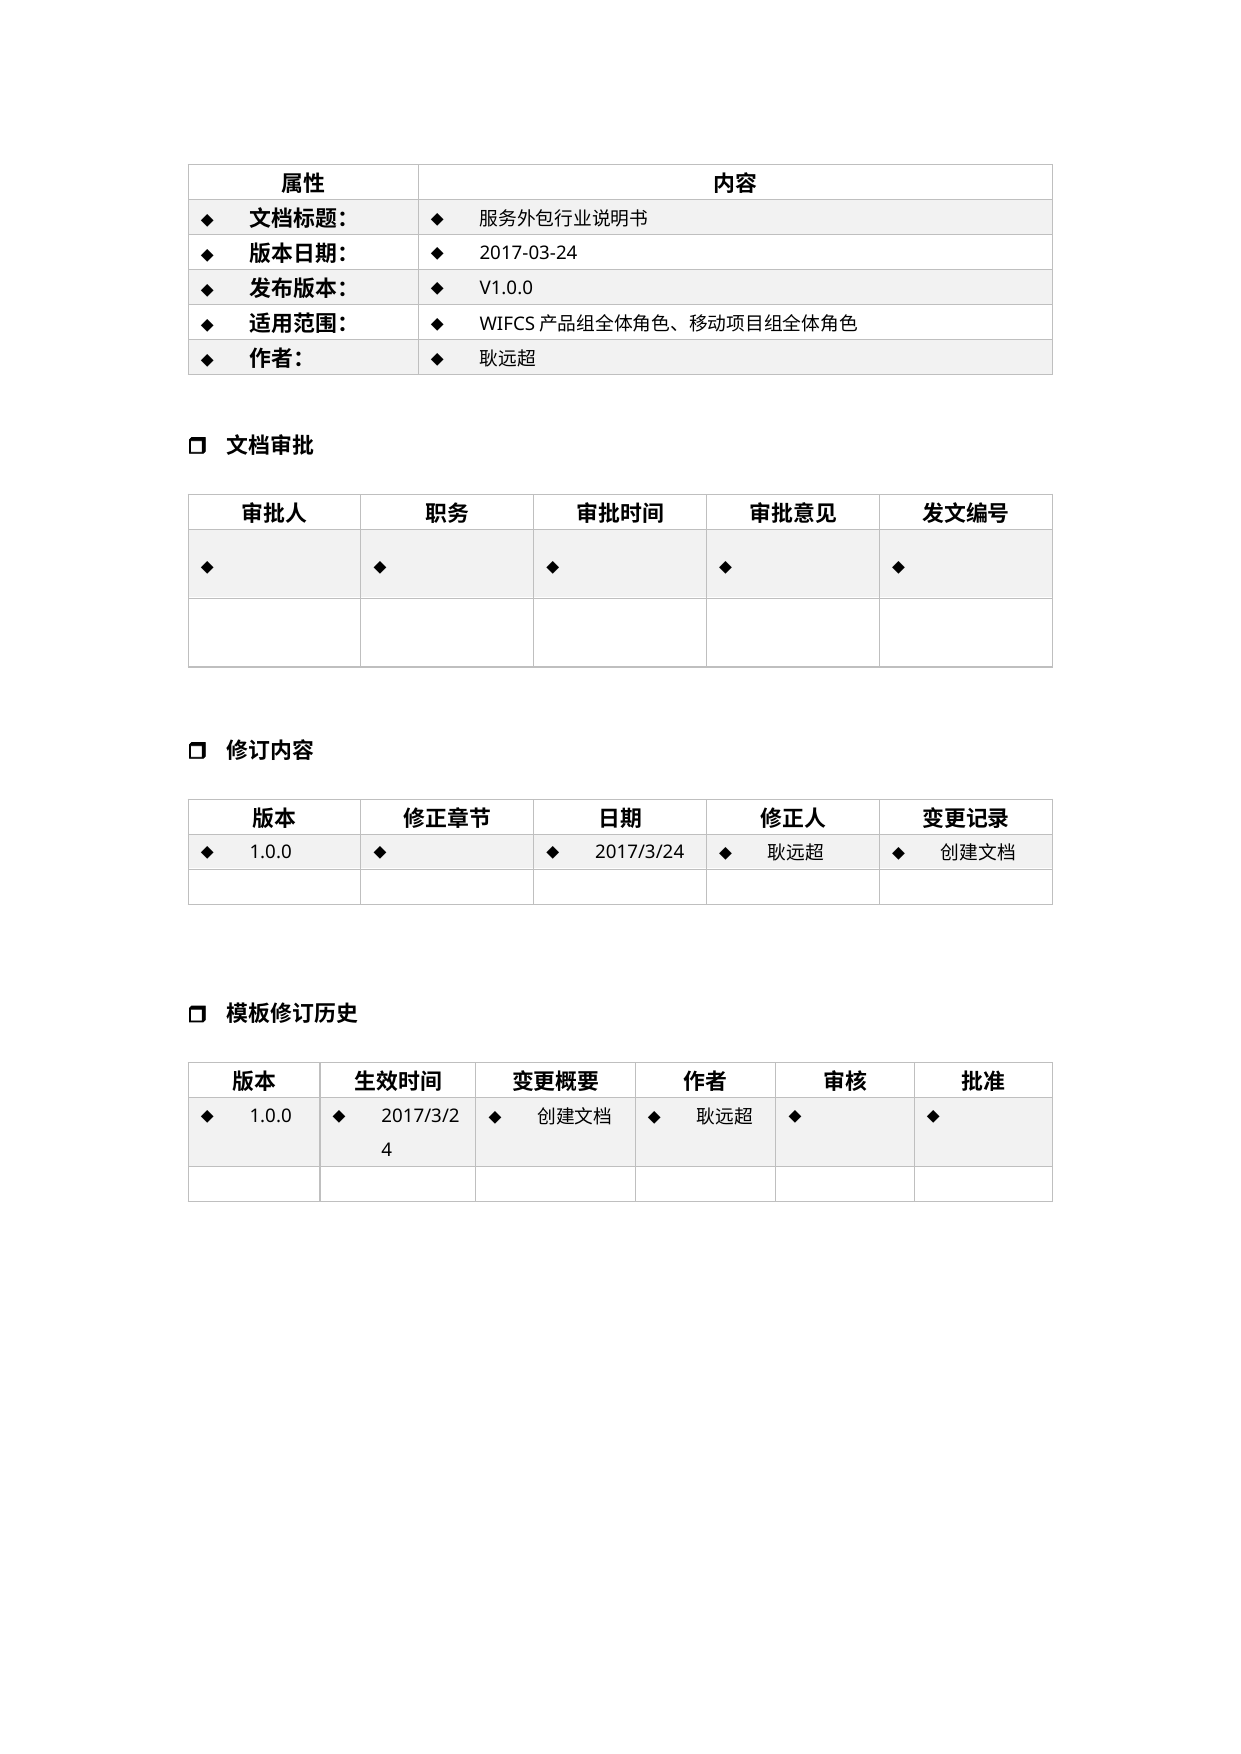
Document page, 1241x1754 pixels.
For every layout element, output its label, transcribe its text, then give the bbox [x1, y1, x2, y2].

table_header 内容 [419, 165, 1052, 199]
table_cell [321, 1167, 475, 1201]
table_cell 2017-03-24 [419, 235, 1052, 269]
table_header 日期 [534, 800, 706, 833]
table_header 审批人 [189, 495, 360, 528]
table_cell [880, 599, 1052, 666]
table_cell [534, 530, 706, 597]
table_header 职务 [361, 495, 533, 528]
table_cell [534, 599, 706, 666]
table_cell [361, 835, 533, 868]
table_header 变更概要 [476, 1063, 635, 1097]
text 模板修订历史 [187, 995, 1053, 1029]
text 修订内容 [187, 732, 1053, 766]
table_cell 发布版本： [189, 270, 418, 304]
table_cell [880, 870, 1052, 903]
table_cell 1.0.0 [189, 1098, 319, 1166]
table_cell [915, 1098, 1052, 1166]
table_header 修正章节 [361, 800, 533, 833]
table_header 生效时间 [321, 1063, 475, 1097]
table_header 版本 [189, 1063, 319, 1097]
table_header 作者 [636, 1063, 775, 1097]
table_cell 服务外包行业说明书 [419, 200, 1052, 234]
table_cell [189, 1167, 319, 1201]
table_cell 2017/3/24 [321, 1098, 475, 1166]
table_cell [189, 599, 360, 666]
table_header 批准 [915, 1063, 1052, 1097]
table_cell 2017/3/24 [534, 835, 706, 868]
table_header 审核 [776, 1063, 914, 1097]
table_cell [776, 1098, 914, 1166]
table_cell [476, 1167, 635, 1201]
table_header 修正人 [707, 800, 879, 833]
table_cell 文档标题： [189, 200, 418, 234]
table_cell [707, 530, 879, 597]
table_cell WIFCS产品组全体角色、移动项目组全体角色 [419, 305, 1052, 339]
table_header 版本 [189, 800, 360, 833]
table_cell [776, 1167, 914, 1201]
table_cell 适用范围： [189, 305, 418, 339]
table_cell [707, 870, 879, 903]
text 文档审批 [187, 427, 1053, 461]
table_cell [707, 599, 879, 666]
table_cell [880, 530, 1052, 597]
table_cell [636, 1167, 775, 1201]
table_cell [361, 599, 533, 666]
table_cell 1.0.0 [189, 835, 360, 868]
table_cell [361, 870, 533, 903]
table_cell 创建文档 [476, 1098, 635, 1166]
table_cell 耿远超 [636, 1098, 775, 1166]
table_cell 作者： [189, 340, 418, 374]
table_cell [189, 870, 360, 903]
table_cell [534, 870, 706, 903]
table_cell 创建文档 [880, 835, 1052, 868]
table_header 变更记录 [880, 800, 1052, 833]
table_header 审批意见 [707, 495, 879, 528]
table_cell 耿远超 [419, 340, 1052, 374]
table_cell 耿远超 [707, 835, 879, 868]
table_cell 版本日期： [189, 235, 418, 269]
table_header 发文编号 [880, 495, 1052, 528]
table_header 属性 [189, 165, 418, 199]
table_cell V1.0.0 [419, 270, 1052, 304]
table_cell [915, 1167, 1052, 1201]
table_cell [189, 530, 360, 597]
table_cell [361, 530, 533, 597]
table_header 审批时间 [534, 495, 706, 528]
